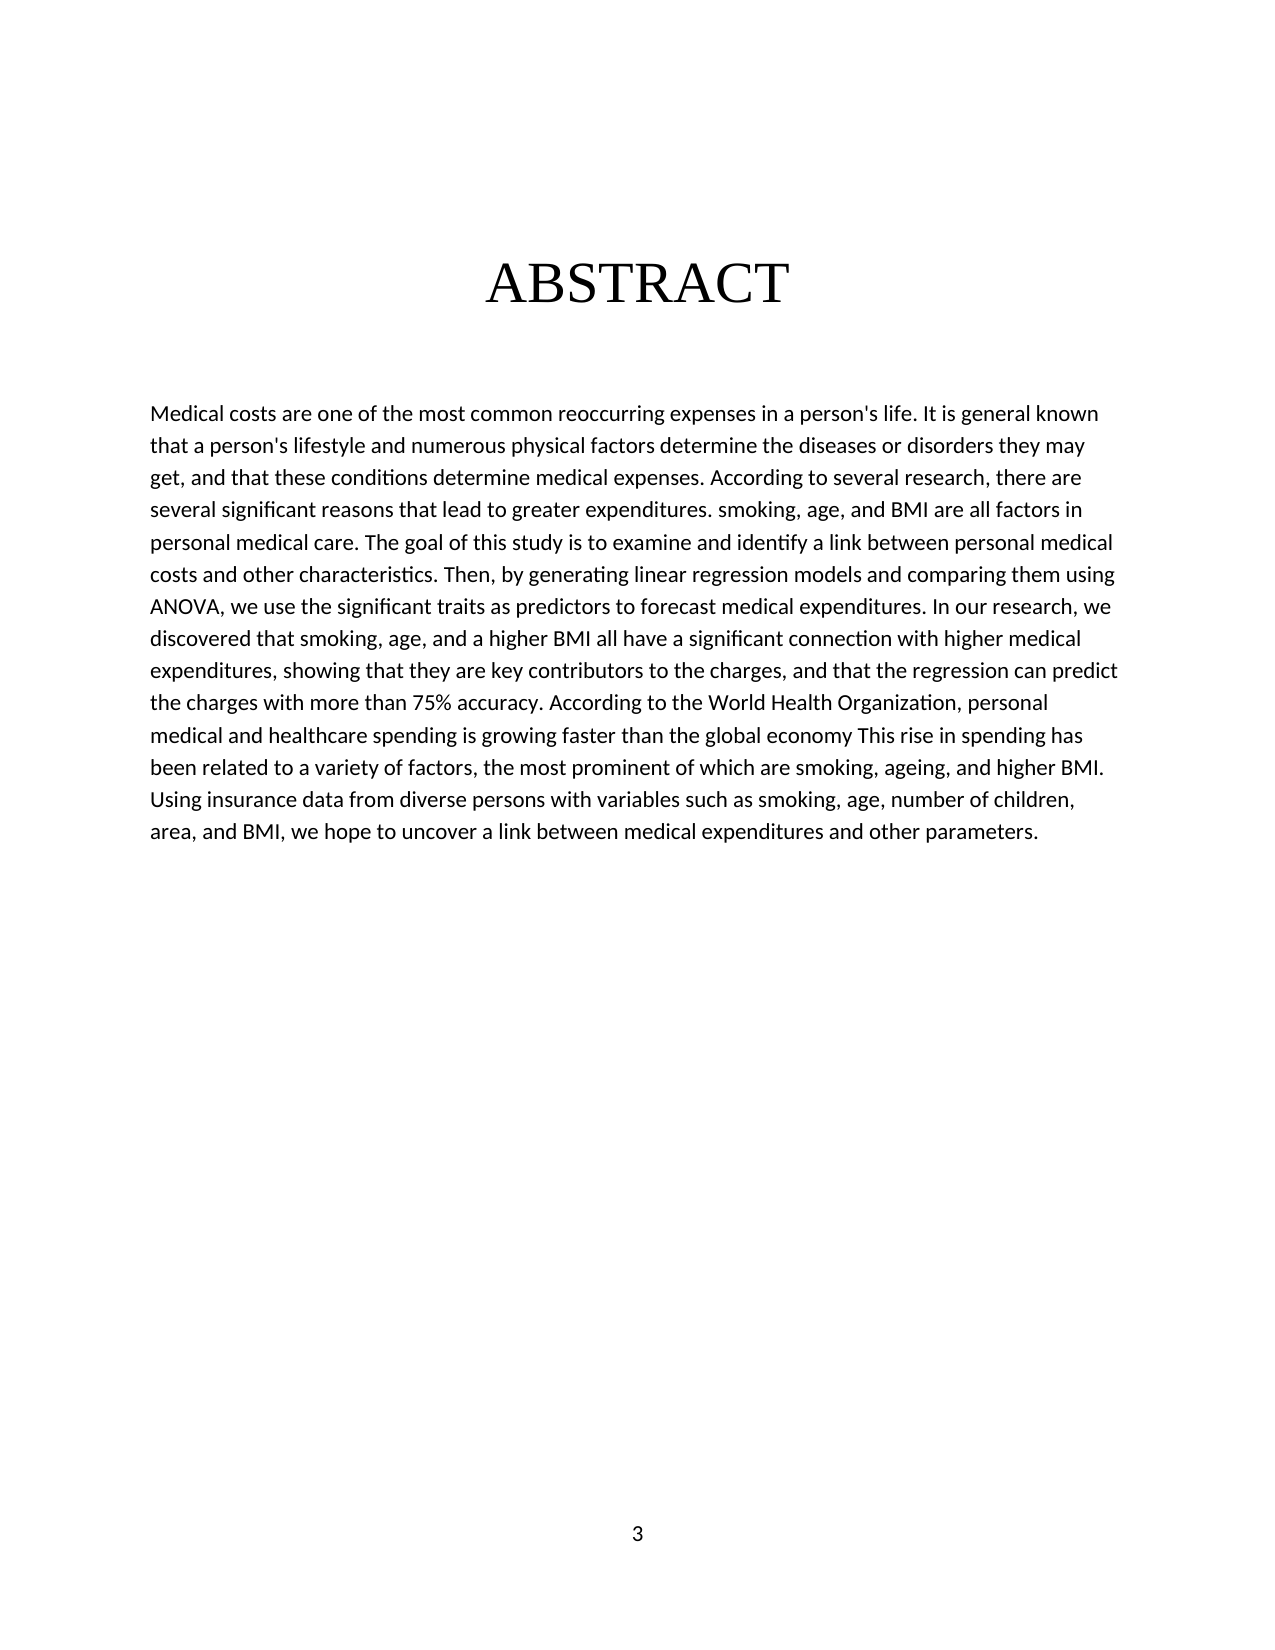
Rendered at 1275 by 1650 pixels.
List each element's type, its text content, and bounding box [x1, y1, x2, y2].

text Medical costs are one of the most common reoccurring expenses in a person's life. It is general known that a person's lifestyle and numerous physical factors determine the diseases or disorders they may get, and that these conditions determine medical expenses. According to several research, there are several significant reasons that lead to greater expenditures. smoking, age, and BMI are all factors in personal medical care. The goal of this study is to examine and identify a link between personal medical costs and other characteristics. Then, by generating linear regression models and comparing them using ANOVA, we use the significant traits as predictors to forecast medical expenditures. In our research, we discovered that smoking, age, and a higher BMI all have a significant connection with higher medical expenditures, showing that they are key contributors to the charges, and that the regression can predict the charges with more than 75% accuracy. According to the World Health Organization, personal medical and healthcare spending is growing faster than the global economy This rise in spending has been related to a variety of factors, the most prominent of which are smoking, ageing, and higher BMI. Using insurance data from diverse persons with variables such as smoking, age, number of children, area, and BMI, we hope to uncover a link between medical expenditures and other parameters. [150, 399, 1125, 845]
text ABSTRACT [150, 248, 1125, 315]
